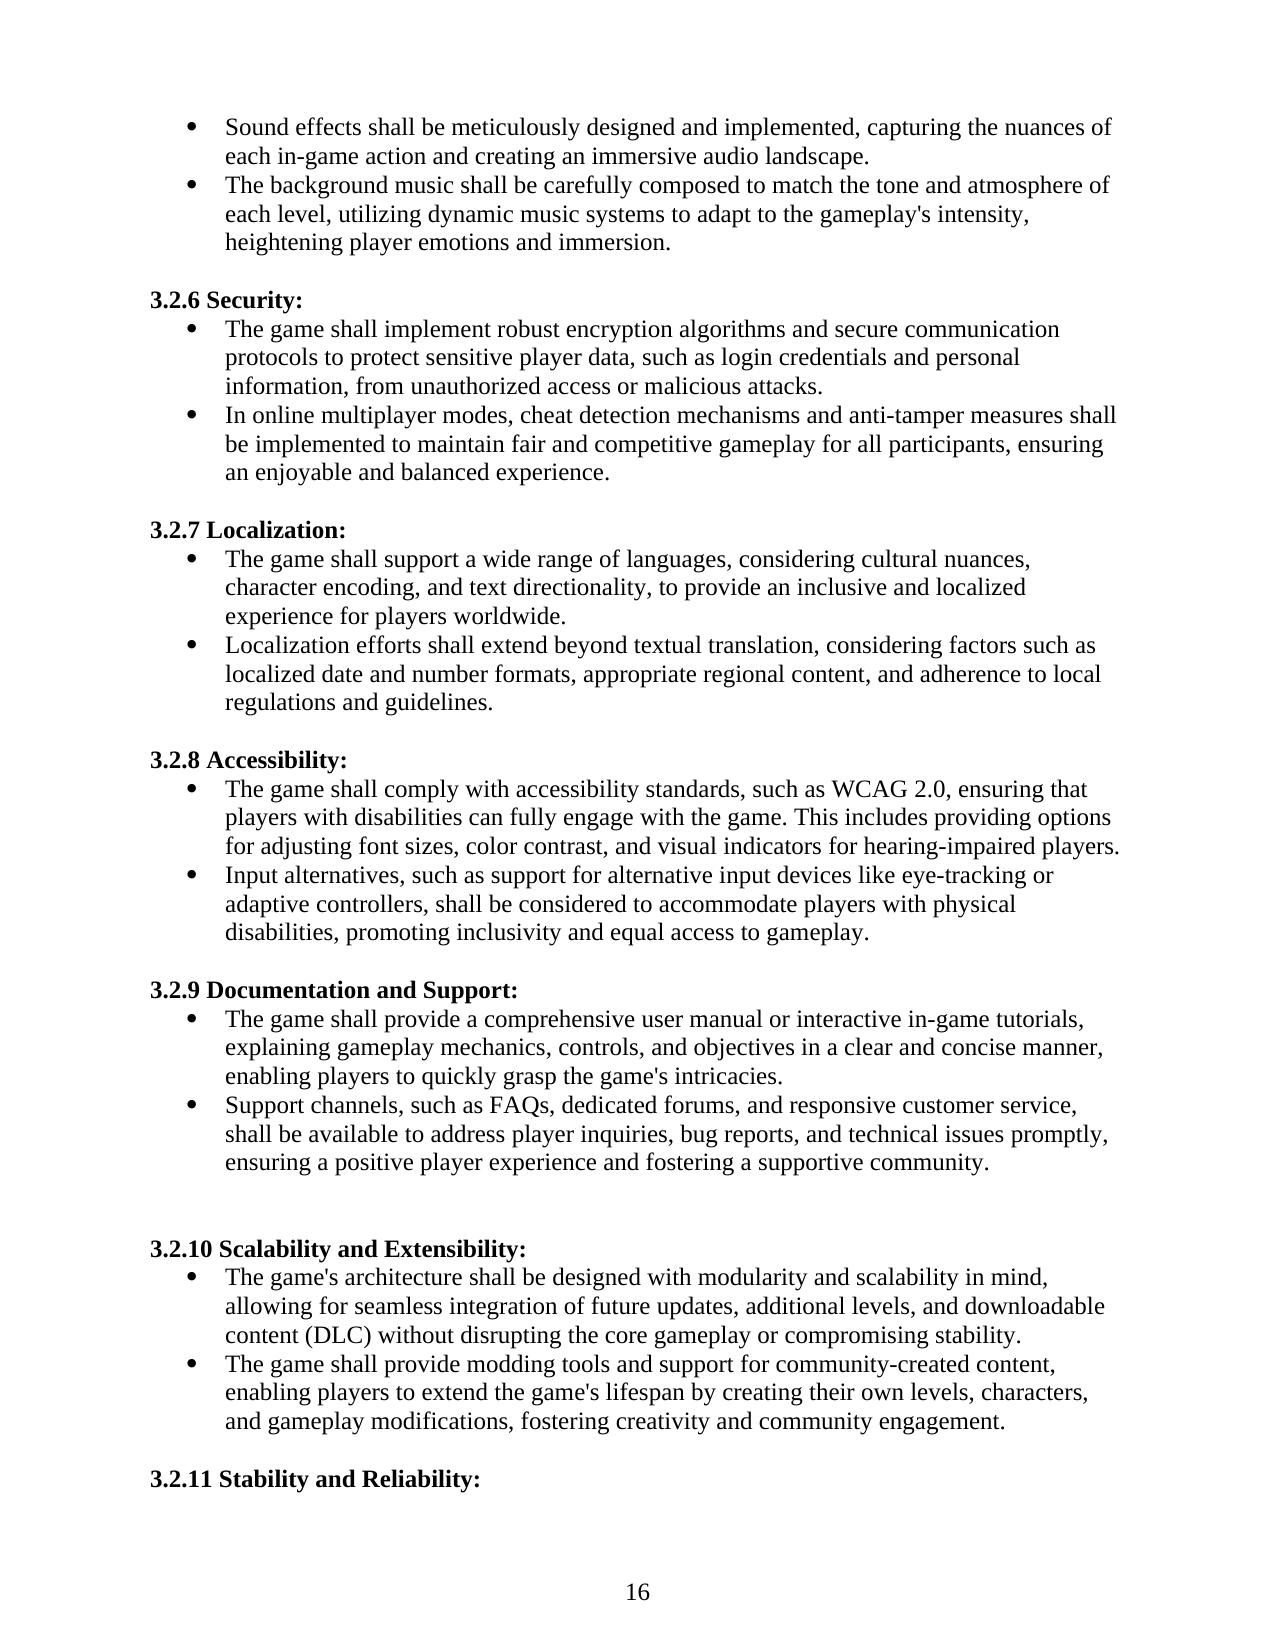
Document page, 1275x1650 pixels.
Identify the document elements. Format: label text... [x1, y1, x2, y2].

text 3.2.11 Stability and Reliability: [150, 1464, 1125, 1492]
list Support channels, such as FAQs, dedicated forums, and responsive customer service, shall be available to address player inquiries, bug reports, and technical issues promptly, ensuring a positive player experience and fostering a supportive community. [187, 1090, 1125, 1176]
text 3.2.7 Localization: [150, 515, 1125, 544]
list The game shall provide a comprehensive user manual or interactive in-game tutorials, explaining gameplay mechanics, controls, and objectives in a clear and concise manner, enabling players to quickly grasp the game's intricacies. [187, 1004, 1125, 1090]
text 3.2.10 Scalability and Extensibility: [150, 1234, 1125, 1262]
list The game shall implement robust encryption algorithms and secure communication protocols to protect sensitive player data, such as login credentials and personal information, from unauthorized access or malicious attacks. [187, 314, 1125, 400]
list Sound effects shall be meticulously designed and implemented, capturing the nuances of each in-game action and creating an immersive audio landscape. [187, 112, 1125, 170]
text 3.2.6 Security: [150, 285, 1125, 314]
list The game shall comply with accessibility standards, such as WCAG 2.0, ensuring that players with disabilities can fully engage with the game. This includes providing options for adjusting font sizes, color contrast, and visual indicators for hearing-impaired players. [187, 774, 1125, 860]
list Localization efforts shall extend beyond textual translation, considering factors such as localized date and number formats, appropriate regional content, and adherence to local regulations and guidelines. [187, 630, 1125, 716]
list The game's architecture shall be designed with modularity and scalability in mind, allowing for seamless integration of future updates, additional levels, and downloadable content (DLC) without disrupting the core gameplay or compromising stability. [187, 1262, 1125, 1349]
list The game shall support a wide range of languages, considering cultural nuances, character encoding, and text directionality, to provide an inclusive and localized experience for players worldwide. [187, 544, 1125, 630]
text 3.2.9 Documentation and Support: [150, 975, 1125, 1004]
list The game shall provide modding tools and support for community-created content, enabling players to extend the game's lifespan by creating their own levels, characters, and gameplay modifications, fostering creativity and community engagement. [187, 1349, 1125, 1435]
list Input alternatives, such as support for alternative input devices like eye-tracking or adaptive controllers, shall be considered to accommodate players with physical disabilities, promoting inclusivity and equal access to gameplay. [187, 860, 1125, 946]
list In online multiplayer modes, cheat detection mechanisms and anti-tamper measures shall be implemented to maintain fair and competitive gameplay for all participants, ensuring an enjoyable and balanced experience. [187, 400, 1125, 486]
list The background music shall be carefully composed to match the tone and atmosphere of each level, utilizing dynamic music systems to adapt to the gameplay's intensity, heightening player emotions and immersion. [187, 170, 1125, 256]
text 3.2.8 Accessibility: [150, 745, 1125, 774]
